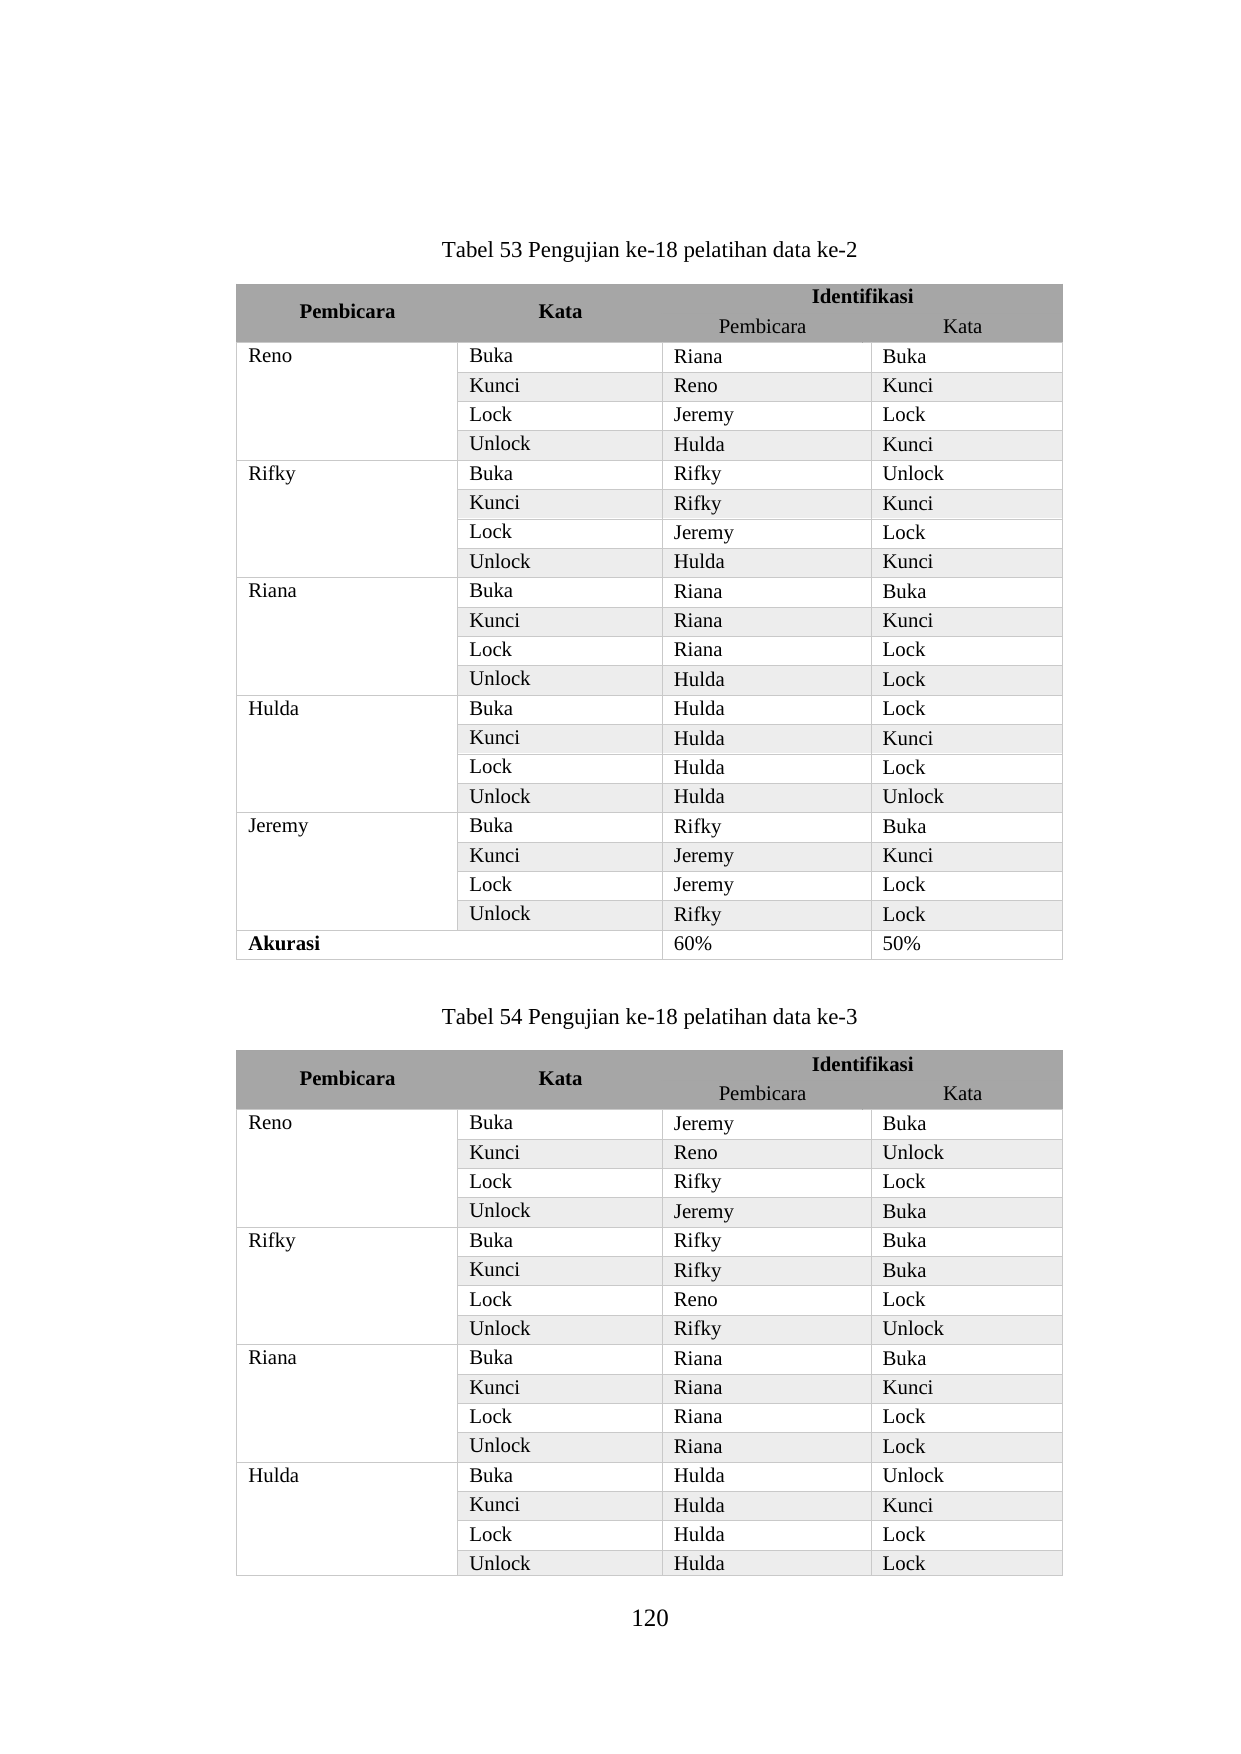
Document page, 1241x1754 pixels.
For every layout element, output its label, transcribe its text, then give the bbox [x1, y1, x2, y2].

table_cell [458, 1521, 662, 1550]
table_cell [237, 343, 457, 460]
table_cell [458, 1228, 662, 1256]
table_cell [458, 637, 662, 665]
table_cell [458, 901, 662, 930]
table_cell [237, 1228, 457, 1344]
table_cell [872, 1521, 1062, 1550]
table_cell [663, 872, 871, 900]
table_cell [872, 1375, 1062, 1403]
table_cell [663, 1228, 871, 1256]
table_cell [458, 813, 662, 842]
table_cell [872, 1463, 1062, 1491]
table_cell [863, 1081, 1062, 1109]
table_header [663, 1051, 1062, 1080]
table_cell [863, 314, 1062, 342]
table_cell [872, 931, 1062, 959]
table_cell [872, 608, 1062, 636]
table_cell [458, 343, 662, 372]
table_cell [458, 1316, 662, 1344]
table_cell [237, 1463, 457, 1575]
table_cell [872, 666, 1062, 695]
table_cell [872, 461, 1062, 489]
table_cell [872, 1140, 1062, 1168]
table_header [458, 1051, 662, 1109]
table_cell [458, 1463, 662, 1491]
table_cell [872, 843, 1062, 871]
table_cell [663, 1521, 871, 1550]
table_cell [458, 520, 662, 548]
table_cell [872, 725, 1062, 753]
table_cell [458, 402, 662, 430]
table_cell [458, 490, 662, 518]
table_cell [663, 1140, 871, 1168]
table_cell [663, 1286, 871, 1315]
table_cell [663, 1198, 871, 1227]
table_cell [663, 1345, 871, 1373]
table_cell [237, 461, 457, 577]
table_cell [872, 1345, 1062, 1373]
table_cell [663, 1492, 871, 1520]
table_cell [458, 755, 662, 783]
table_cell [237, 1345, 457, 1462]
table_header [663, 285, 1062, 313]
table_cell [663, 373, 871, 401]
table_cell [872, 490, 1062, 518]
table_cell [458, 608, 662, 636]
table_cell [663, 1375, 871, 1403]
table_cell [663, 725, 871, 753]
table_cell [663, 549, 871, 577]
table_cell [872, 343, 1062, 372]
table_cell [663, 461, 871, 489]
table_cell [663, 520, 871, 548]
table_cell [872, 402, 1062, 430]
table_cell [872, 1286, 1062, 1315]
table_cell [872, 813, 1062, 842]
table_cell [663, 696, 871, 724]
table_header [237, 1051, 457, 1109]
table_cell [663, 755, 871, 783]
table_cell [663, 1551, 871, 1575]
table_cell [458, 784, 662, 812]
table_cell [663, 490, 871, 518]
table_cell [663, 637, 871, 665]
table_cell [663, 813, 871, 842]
text Tabel 54 Pengujian ke-18 pelatihan data ke-3 [236, 1003, 1063, 1029]
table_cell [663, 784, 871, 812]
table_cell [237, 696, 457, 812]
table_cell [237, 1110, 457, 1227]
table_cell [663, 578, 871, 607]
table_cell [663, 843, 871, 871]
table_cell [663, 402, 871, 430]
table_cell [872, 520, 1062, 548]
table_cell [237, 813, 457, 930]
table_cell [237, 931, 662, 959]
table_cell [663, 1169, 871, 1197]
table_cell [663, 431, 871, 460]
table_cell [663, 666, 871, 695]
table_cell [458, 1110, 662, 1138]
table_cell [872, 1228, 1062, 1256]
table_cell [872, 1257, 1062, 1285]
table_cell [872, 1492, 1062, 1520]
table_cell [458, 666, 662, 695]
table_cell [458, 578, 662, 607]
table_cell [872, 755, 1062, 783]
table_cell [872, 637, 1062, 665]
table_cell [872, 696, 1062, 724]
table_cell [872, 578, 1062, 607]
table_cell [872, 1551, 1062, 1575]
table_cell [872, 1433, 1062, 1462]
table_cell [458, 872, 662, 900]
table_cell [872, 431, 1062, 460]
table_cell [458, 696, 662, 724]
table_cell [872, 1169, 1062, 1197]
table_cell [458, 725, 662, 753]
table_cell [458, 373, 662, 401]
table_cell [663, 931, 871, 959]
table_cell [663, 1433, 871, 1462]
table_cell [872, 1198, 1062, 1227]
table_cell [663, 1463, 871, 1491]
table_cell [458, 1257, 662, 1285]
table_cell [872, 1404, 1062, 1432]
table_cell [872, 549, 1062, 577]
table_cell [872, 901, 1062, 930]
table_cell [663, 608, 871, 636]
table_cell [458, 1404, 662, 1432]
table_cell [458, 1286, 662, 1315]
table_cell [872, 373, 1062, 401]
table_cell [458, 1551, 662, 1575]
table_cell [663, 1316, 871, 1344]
text Tabel 53 Pengujian ke-18 pelatihan data ke-2 [236, 236, 1063, 263]
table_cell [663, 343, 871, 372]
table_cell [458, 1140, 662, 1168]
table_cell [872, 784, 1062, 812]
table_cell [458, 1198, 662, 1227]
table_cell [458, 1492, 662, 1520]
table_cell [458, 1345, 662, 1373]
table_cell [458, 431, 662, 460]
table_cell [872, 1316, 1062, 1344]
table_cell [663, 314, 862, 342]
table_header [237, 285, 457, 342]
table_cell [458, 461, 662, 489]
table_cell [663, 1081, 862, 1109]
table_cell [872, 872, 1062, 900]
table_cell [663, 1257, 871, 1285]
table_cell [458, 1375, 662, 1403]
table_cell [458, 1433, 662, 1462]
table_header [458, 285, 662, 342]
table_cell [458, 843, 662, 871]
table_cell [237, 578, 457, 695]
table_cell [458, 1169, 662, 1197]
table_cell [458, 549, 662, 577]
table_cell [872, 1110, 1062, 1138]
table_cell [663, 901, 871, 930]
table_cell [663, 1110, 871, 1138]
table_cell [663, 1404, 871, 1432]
